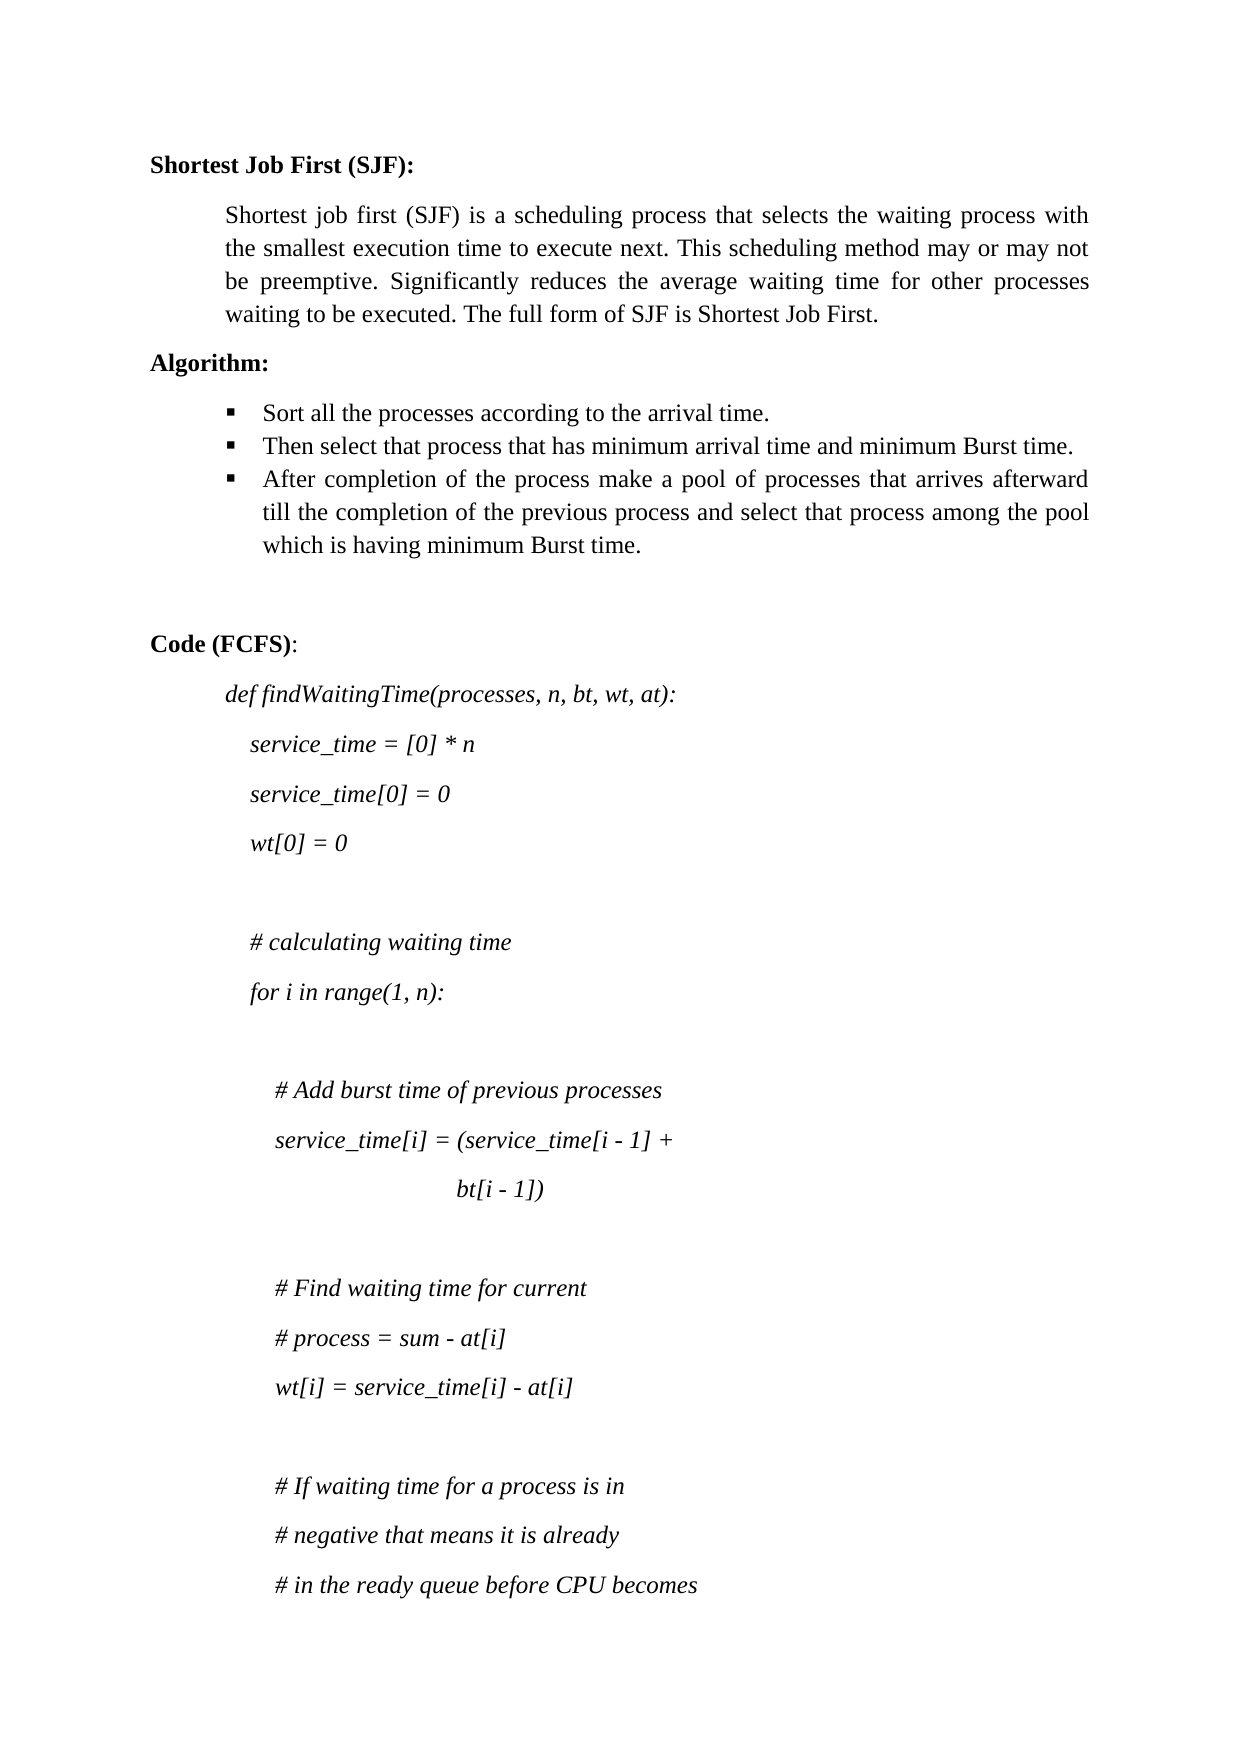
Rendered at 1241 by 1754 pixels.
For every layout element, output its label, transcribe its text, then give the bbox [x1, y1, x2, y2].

text wt[0] = 0 [225, 828, 1090, 857]
text # Add burst time of previous processes [225, 1075, 1090, 1104]
text # negative that means it is already [225, 1521, 1090, 1549]
list Sort all the processes according to the arrival time. [225, 398, 1090, 427]
list Then select that process that has minimum arrival time and minimum Burst time. [225, 431, 1090, 460]
text # Find waiting time for current [225, 1273, 1090, 1302]
text Algorithm: [150, 348, 1090, 377]
text wt[i] = service_time[i] - at[i] [225, 1372, 1090, 1401]
text # process = sum - at[i] [225, 1323, 1090, 1351]
text Code (FCFS): [150, 629, 1090, 658]
text service_time[0] = 0 [225, 779, 1090, 807]
text Shortest job first (SJF) is a scheduling process that selects the waiting process with the smallest execution time to execute next. This scheduling method may or may not be preemptive. Significantly reduces the average waiting time for other processes waiting to be executed. The full form of SJF is Shortest Job First. [225, 200, 1090, 327]
text # in the ready queue before CPU becomes [225, 1570, 1090, 1599]
text Shortest Job First (SJF): [150, 150, 1090, 179]
text for i in range(1, n): [225, 977, 1090, 1005]
text bt[i - 1]) [225, 1174, 1090, 1203]
text def findWaitingTime(processes, n, bt, wt, at): [225, 679, 1090, 708]
text # calculating waiting time [225, 927, 1090, 956]
text # If waiting time for a process is in [225, 1471, 1090, 1500]
text service_time = [0] * n [225, 729, 1090, 758]
text service_time[i] = (service_time[i - 1] + [225, 1125, 1090, 1153]
list After completion of the process make a pool of processes that arrives afterward till the completion of the previous process and select that process among the pool which is having minimum Burst time. [225, 464, 1090, 559]
